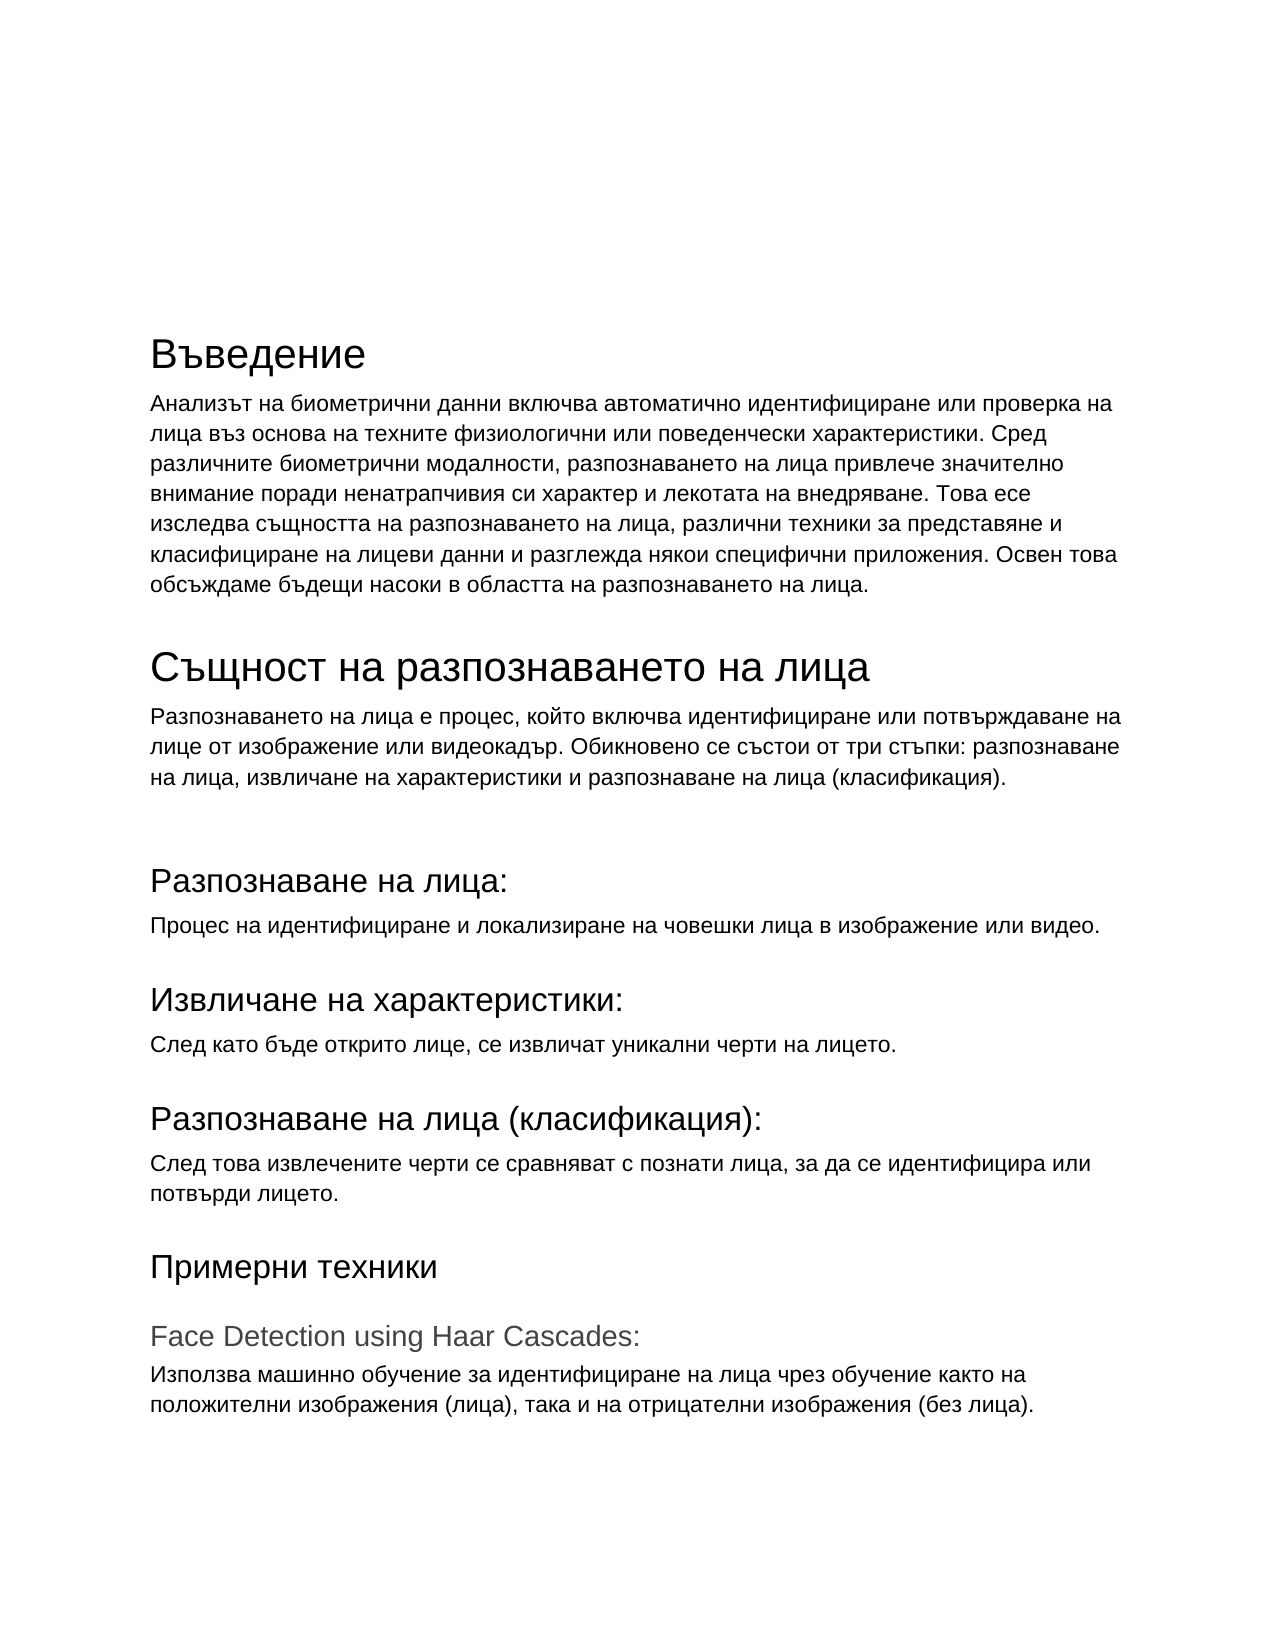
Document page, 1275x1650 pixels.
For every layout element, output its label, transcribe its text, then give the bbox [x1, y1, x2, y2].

subtitle Извличане на характеристики: [150, 980, 1125, 1018]
subtitle Разпознаване на лица: [150, 861, 1125, 900]
text След като бъде открито лице, се извличат уникални черти на лицето. [150, 1031, 1125, 1057]
text Анализът на биометрични данни включва автоматично идентифициране или проверка на лица въз основа на техните физиологични или поведенчески характеристики. Сред различните биометрични модалности, разпознаването на лица привлече значително внимание поради ненатрапчивия си характер и лекотата на внедряване. Това есе изследва същността на разпознаването на лица, различни техники за представяне и класифициране на лицеви данни и разглежда някои специфични приложения. Освен това обсъждаме бъдещи насоки в областта на разпознаването на лица. [150, 389, 1125, 597]
text Използва машинно обучение за идентифициране на лица чрез обучение както на положителни изображения (лица), така и на отрицателни изображения (без лица). [150, 1361, 1125, 1418]
subtitle Въведение [150, 329, 1125, 377]
subtitle Face Detection using Haar Cascades: [150, 1319, 1125, 1353]
subtitle Разпознаване на лица (класификация): [150, 1099, 1125, 1137]
subtitle Същност на разпознаването на лица [150, 643, 1125, 691]
subtitle Примерни техники [150, 1248, 1125, 1286]
text След това извлечените черти се сравняват с познати лица, за да се идентифицира или потвърди лицето. [150, 1150, 1125, 1206]
text Разпознаването на лица е процес, който включва идентифициране или потвърждаване на лице от изображение или видеокадър. Обикновено се състои от три стъпки: разпознаване на лица, извличане на характеристики и разпознаване на лица (класификация). [150, 703, 1125, 790]
text Процес на идентифициране и локализиране на човешки лица в изображение или видео. [150, 912, 1125, 939]
